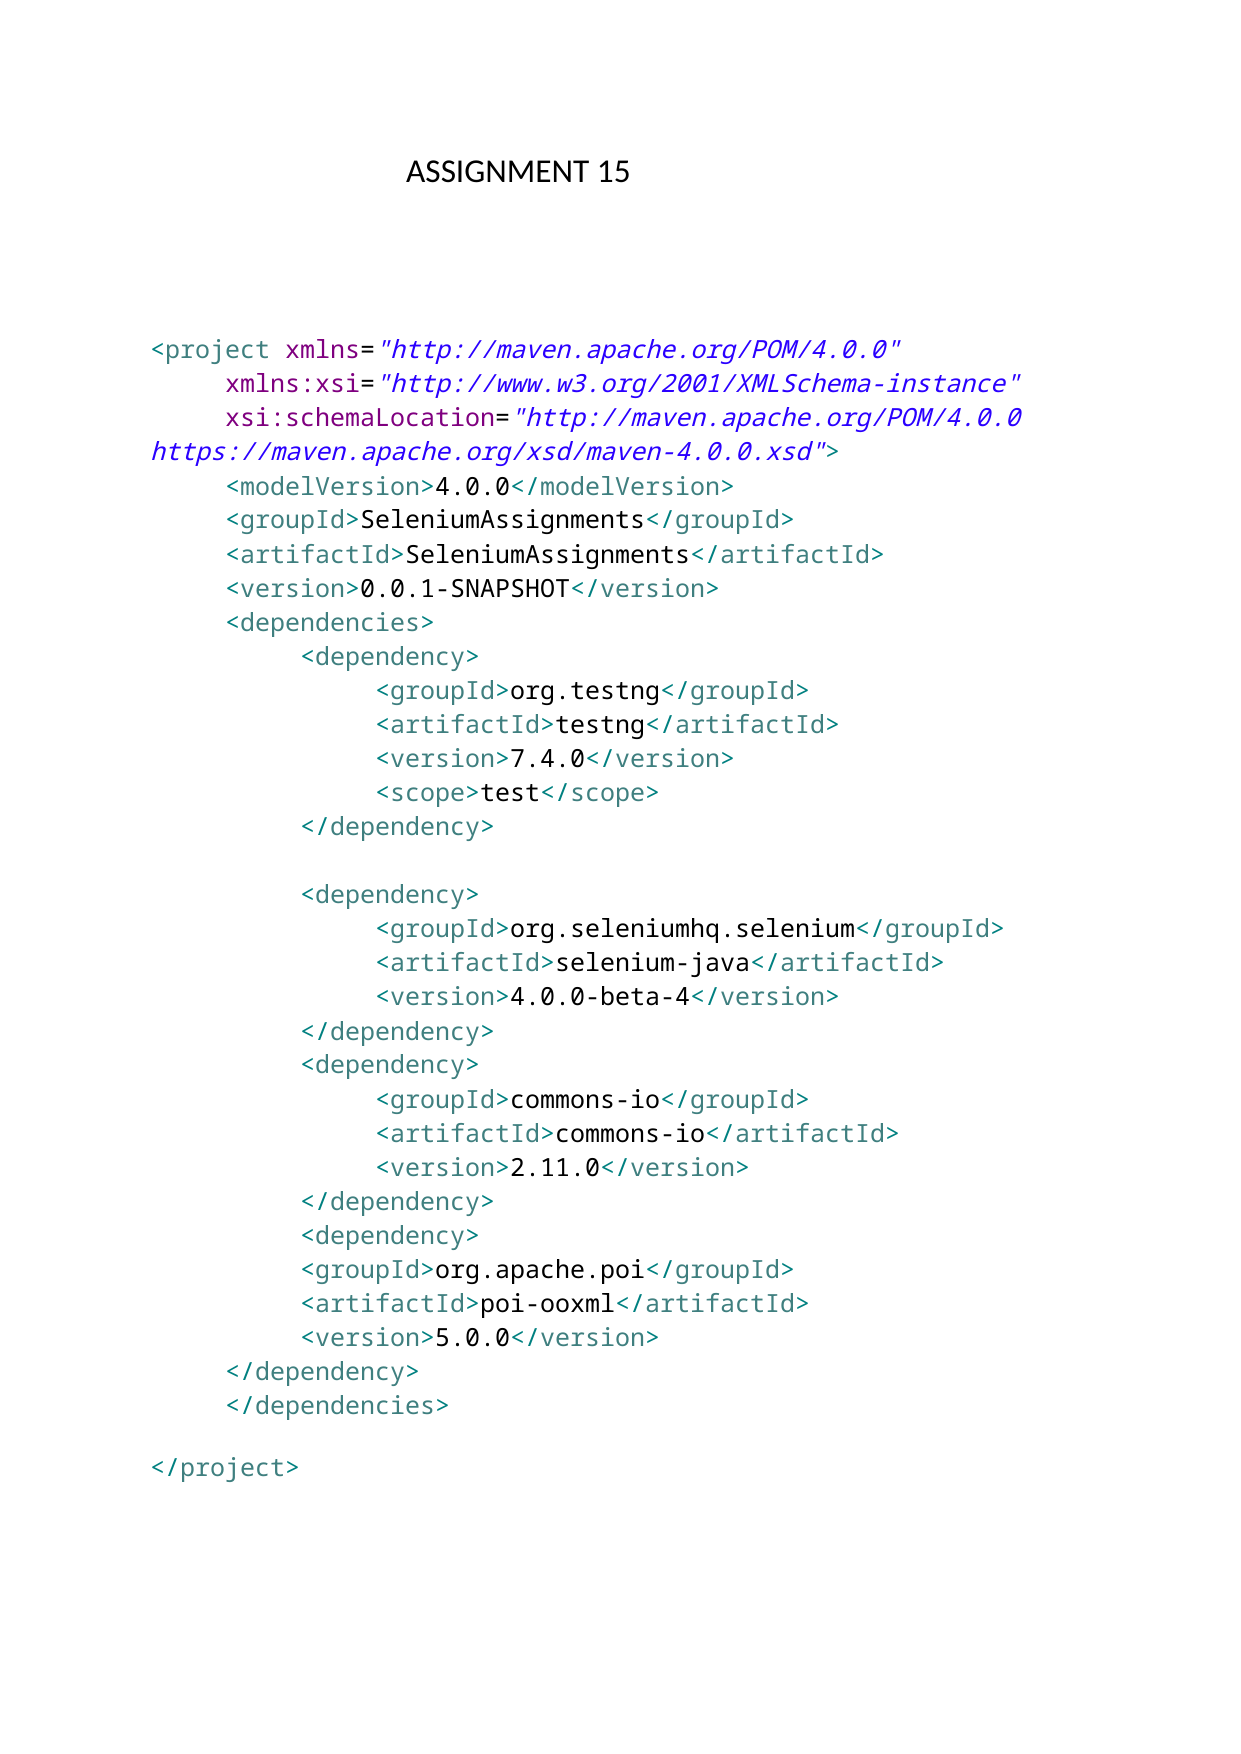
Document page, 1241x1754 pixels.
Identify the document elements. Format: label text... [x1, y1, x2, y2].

text <dependency> [150, 1217, 1090, 1252]
text <artifactId>testng</artifactId> [150, 707, 1090, 741]
text <dependency> [150, 1047, 1090, 1081]
text <dependency> [150, 638, 1090, 672]
text <scope>test</scope> [150, 775, 1090, 809]
text <groupId>org.seleniumhq.selenium</groupId> [150, 911, 1090, 945]
text ASSIGNMENT 15 [150, 150, 1090, 191]
text </dependency> [150, 1013, 1090, 1047]
text <groupId>SeleniumAssignments</groupId> [150, 502, 1090, 536]
text <project xmlns="http://maven.apache.org/POM/4.0.0" [150, 332, 1090, 366]
text <artifactId>selenium-java</artifactId> [150, 945, 1090, 979]
text xsi:schemaLocation="http://maven.apache.org/POM/4.0.0 https://maven.apache.org/xsd/maven-4.0.0.xsd"> [150, 400, 1090, 468]
text <dependency> [150, 877, 1090, 911]
text <groupId>org.apache.poi</groupId> [150, 1252, 1090, 1286]
text <groupId>commons-io</groupId> [150, 1081, 1090, 1115]
text <version>5.0.0</version> [150, 1320, 1090, 1354]
text <version>4.0.0-beta-4</version> [150, 979, 1090, 1013]
text <modelVersion>4.0.0</modelVersion> [150, 468, 1090, 502]
text <version>0.0.1-SNAPSHOT</version> [150, 570, 1090, 604]
text </dependencies> [150, 1388, 1090, 1422]
text </project> [150, 1450, 1090, 1484]
text </dependency> [150, 1183, 1090, 1217]
text <version>7.4.0</version> [150, 741, 1090, 775]
text xmlns:xsi="http://www.w3.org/2001/XMLSchema-instance" [150, 366, 1090, 400]
text <artifactId>poi-ooxml</artifactId> [150, 1286, 1090, 1320]
text <dependencies> [150, 604, 1090, 638]
text <artifactId>SeleniumAssignments</artifactId> [150, 536, 1090, 570]
text <artifactId>commons-io</artifactId> [150, 1115, 1090, 1149]
text </dependency> [150, 809, 1090, 843]
text <groupId>org.testng</groupId> [150, 672, 1090, 707]
text </dependency> [150, 1354, 1090, 1388]
text <version>2.11.0</version> [150, 1149, 1090, 1183]
